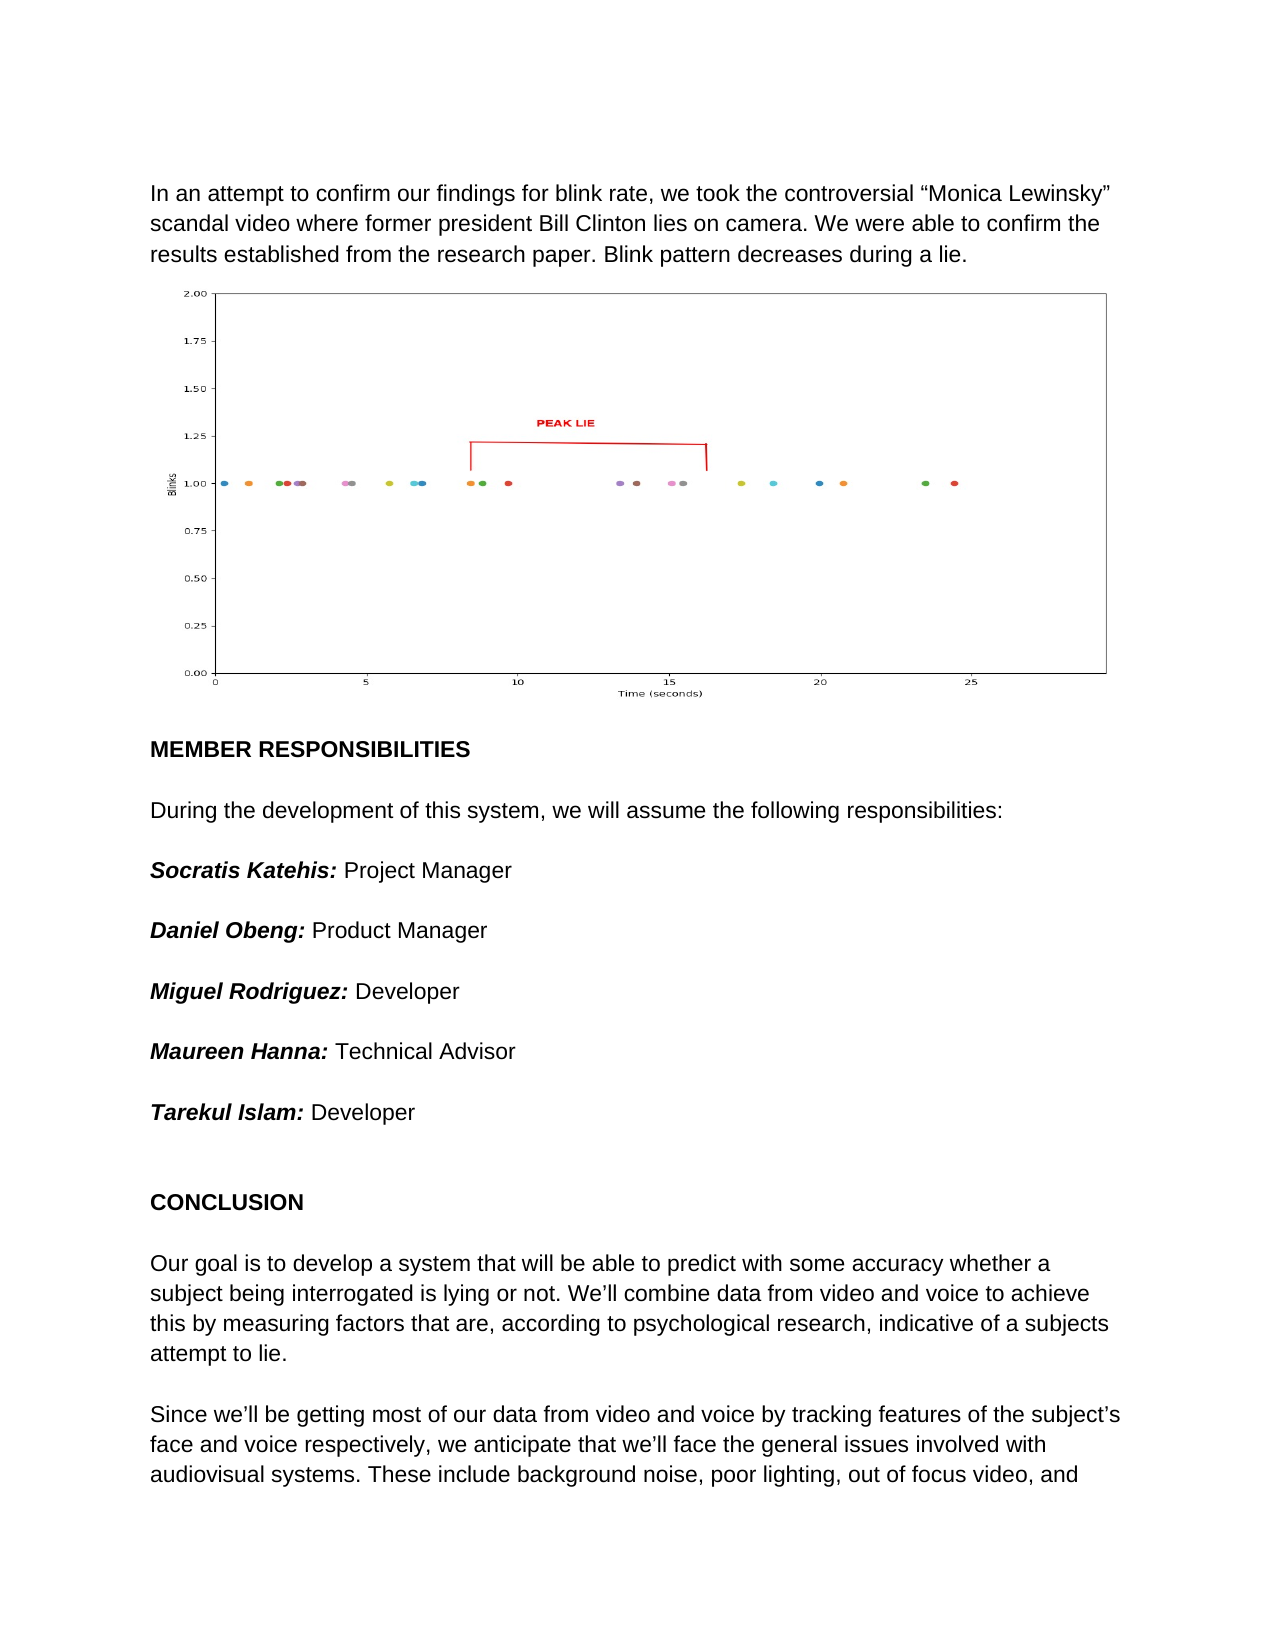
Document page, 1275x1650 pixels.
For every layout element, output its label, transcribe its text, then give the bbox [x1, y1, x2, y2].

text CONCLUSION [150, 1189, 1125, 1216]
text In an attempt to confirm our findings for blink rate, we took the controversial “Monica Lewinsky” scandal video where former president Bill Clinton lies on camera. We were able to confirm the results established from the research paper. Blink pattern decreases during a lie. [150, 180, 1125, 267]
text Socratis Katehis: Project Manager [150, 857, 1125, 883]
text During the development of this system, we will assume the following responsibilities: [150, 797, 1125, 823]
text Tarekul Islam: Developer [150, 1099, 1125, 1125]
text MEMBER RESPONSIBILITIES [150, 736, 1125, 762]
text Daniel Obeng: Product Manager [150, 917, 1125, 944]
text Maureen Hanna: Technical Advisor [150, 1038, 1125, 1064]
text Our goal is to develop a system that will be able to predict with some accuracy whether a subject being interrogated is lying or not. We’ll combine data from video and voice to achieve this by measuring factors that are, according to psychological research, indicative of a subjects attempt to lie. [150, 1250, 1125, 1367]
picture [150, 270, 1125, 702]
text Miguel Rodriguez: Developer [150, 978, 1125, 1004]
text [150, 1401, 1125, 1487]
